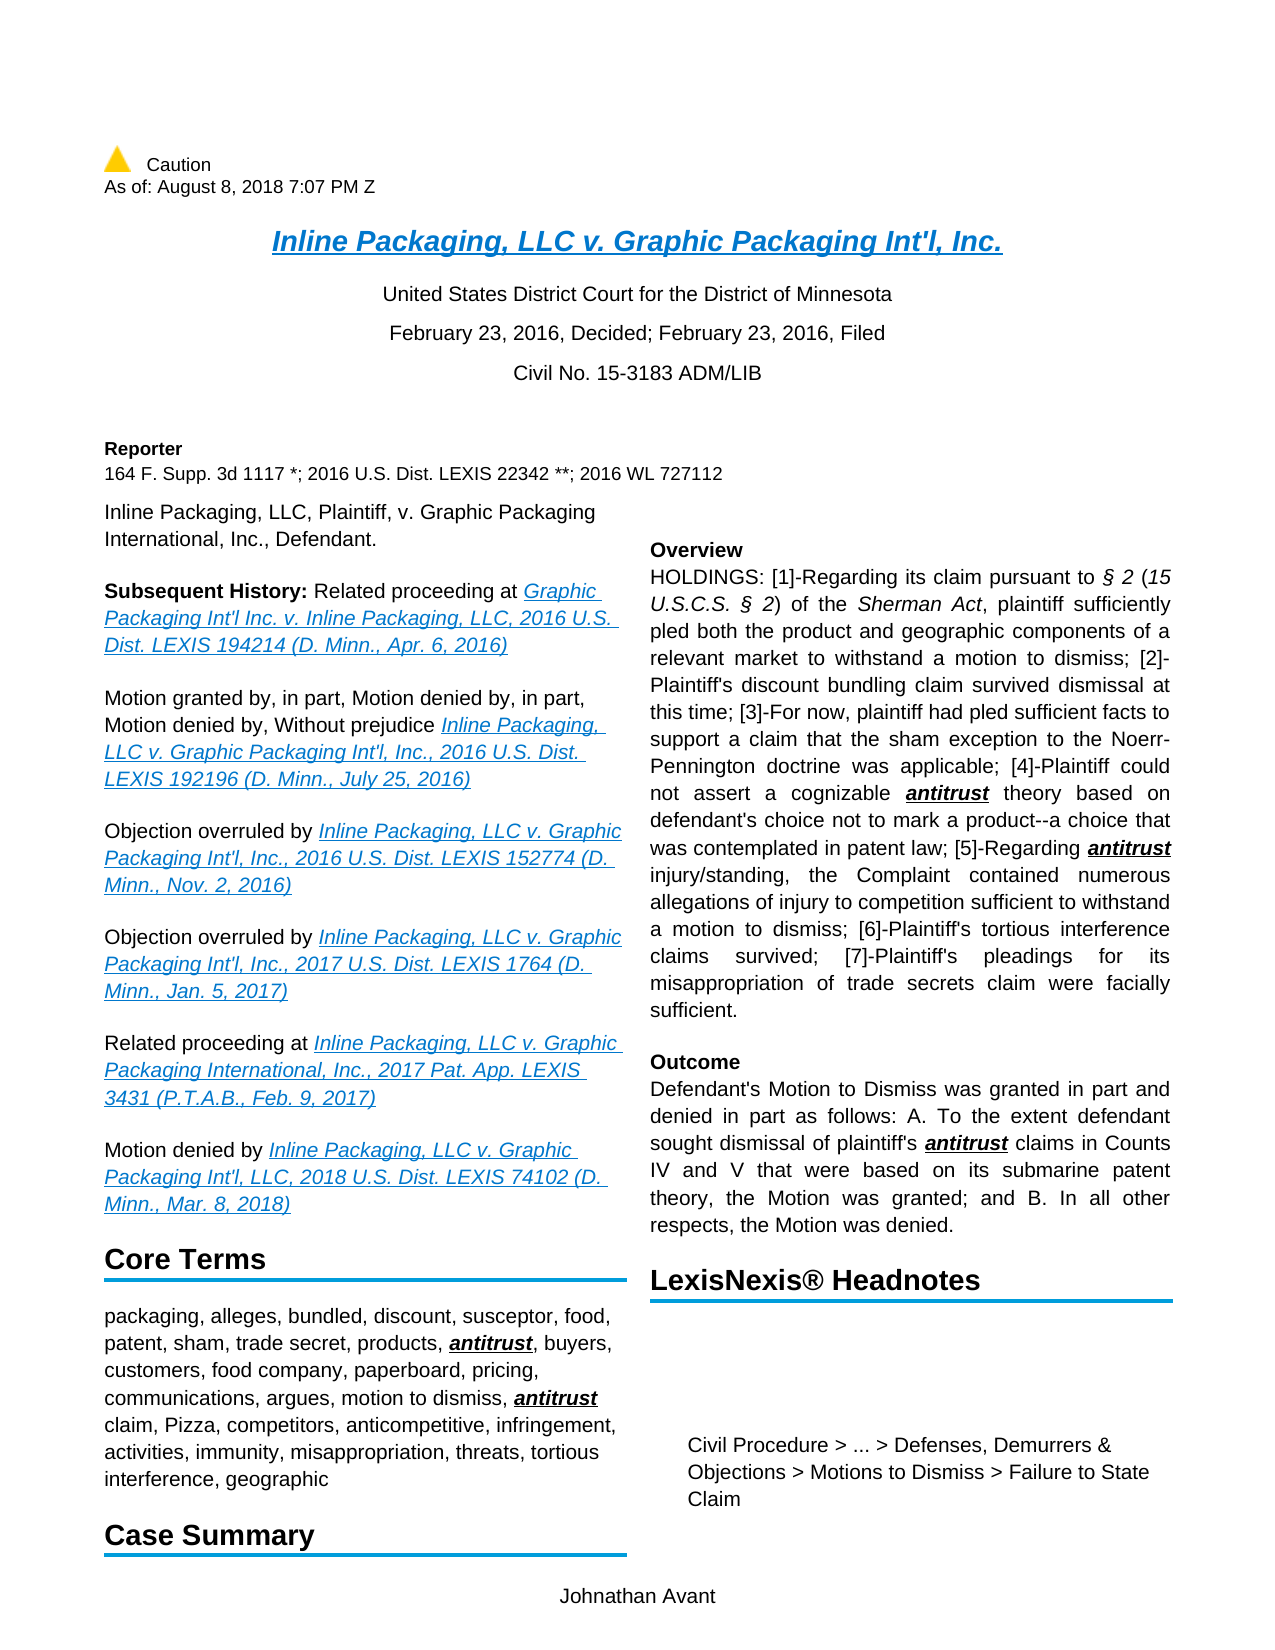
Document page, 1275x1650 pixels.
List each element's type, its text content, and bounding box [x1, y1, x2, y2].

text LexisNexis® Headnotes [650, 1261, 1171, 1297]
text Overview [650, 534, 1171, 561]
text Outcome [650, 1047, 1171, 1074]
picture [104, 144, 131, 172]
text Inline Packaging, LLC, Plaintiff, v. Graphic Packaging International, Inc., Defendant. [104, 497, 625, 551]
text Subsequent History: Related proceeding at Graphic Packaging Int'l Inc. v. Inline Packaging, LLC, 2016 U.S. Dist. LEXIS 194214 (D. Minn., Apr. 6, 2016) [104, 576, 625, 657]
subtitle Inline Packaging, LLC v. Graphic Packaging Int'l, Inc. [104, 222, 1171, 258]
text Objection overruled by Inline Packaging, LLC v. Graphic Packaging Int'l, Inc., 2016 U.S. Dist. LEXIS 152774 (D. Minn., Nov. 2, 2016) [104, 816, 625, 897]
text Civil Procedure > ... > Defenses, Demurrers & Objections > Motions to Dismiss > Failure to State Claim [687, 1429, 1171, 1511]
text Motion granted by, in part, Motion denied by, in part, Motion denied by, Without prejudice Inline Packaging, LLC v. Graphic Packaging Int'l, Inc., 2016 U.S. Dist. LEXIS 192196 (D. Minn., July 25, 2016) [104, 682, 625, 791]
text Related proceeding at Inline Packaging, LLC v. Graphic Packaging International, Inc., 2017 Pat. App. LEXIS 3431 (P.T.A.B., Feb. 9, 2017) [104, 1028, 625, 1109]
text Caution As of: August 8, 2018 7:07 PM Z [104, 145, 1171, 197]
text February 23, 2016, Decided; February 23, 2016, Filed [104, 318, 1171, 345]
text Civil No. 15-3183 ADM/LIB [104, 358, 1171, 385]
text Case Summary [104, 1516, 625, 1551]
text Core Terms [104, 1241, 625, 1276]
text packaging, alleges, bundled, discount, susceptor, food, patent, sham, trade secret, products, antitrust, buyers, customers, food company, paperboard, pricing, communications, argues, motion to dismiss, antitrust claim, Pizza, competitors, anticompetitive, infringement, activities, immunity, misappropriation, threats, tortious interference, geographic [104, 1301, 625, 1491]
text 164 F. Supp. 3d 1117 *; 2016 U.S. Dist. LEXIS 22342 **; 2016 WL 727112 [104, 459, 1171, 484]
text HOLDINGS: [1]-Regarding its claim pursuant to § 2 (15 U.S.C.S. § 2) of the Sherman Act, plaintiff sufficiently pled both the product and geographic components of a relevant market to withstand a motion to dismiss; [2]-Plaintiff's discount bundling claim survived dismissal at this time; [3]-For now, plaintiff had pled sufficient facts to support a claim that the sham exception to the Noerr-Pennington doctrine was applicable; [4]-Plaintiff could not assert a cognizable antitrust theory based on defendant's choice not to mark a product--a choice that was contemplated in patent law; [5]-Regarding antitrust injury/standing, the Complaint contained numerous allegations of injury to competition sufficient to withstand a motion to dismiss; [6]-Plaintiff's tortious interference claims survived; [7]-Plaintiff's pleadings for its misappropriation of trade secrets claim were facially sufficient. [650, 561, 1171, 1022]
text Reporter [104, 434, 1171, 459]
text Motion denied by Inline Packaging, LLC v. Graphic Packaging Int'l, LLC, 2018 U.S. Dist. LEXIS 74102 (D. Minn., Mar. 8, 2018) [104, 1134, 625, 1216]
text Defendant's Motion to Dismiss was granted in part and denied in part as follows: A. To the extent defendant sought dismissal of plaintiff's antitrust claims in Counts IV and V that were based on its submarine patent theory, the Motion was granted; and B. In all other respects, the Motion was denied. [650, 1074, 1171, 1236]
text Objection overruled by Inline Packaging, LLC v. Graphic Packaging Int'l, Inc., 2017 U.S. Dist. LEXIS 1764 (D. Minn., Jan. 5, 2017) [104, 922, 625, 1003]
text United States District Court for the District of Minnesota [104, 278, 1171, 306]
